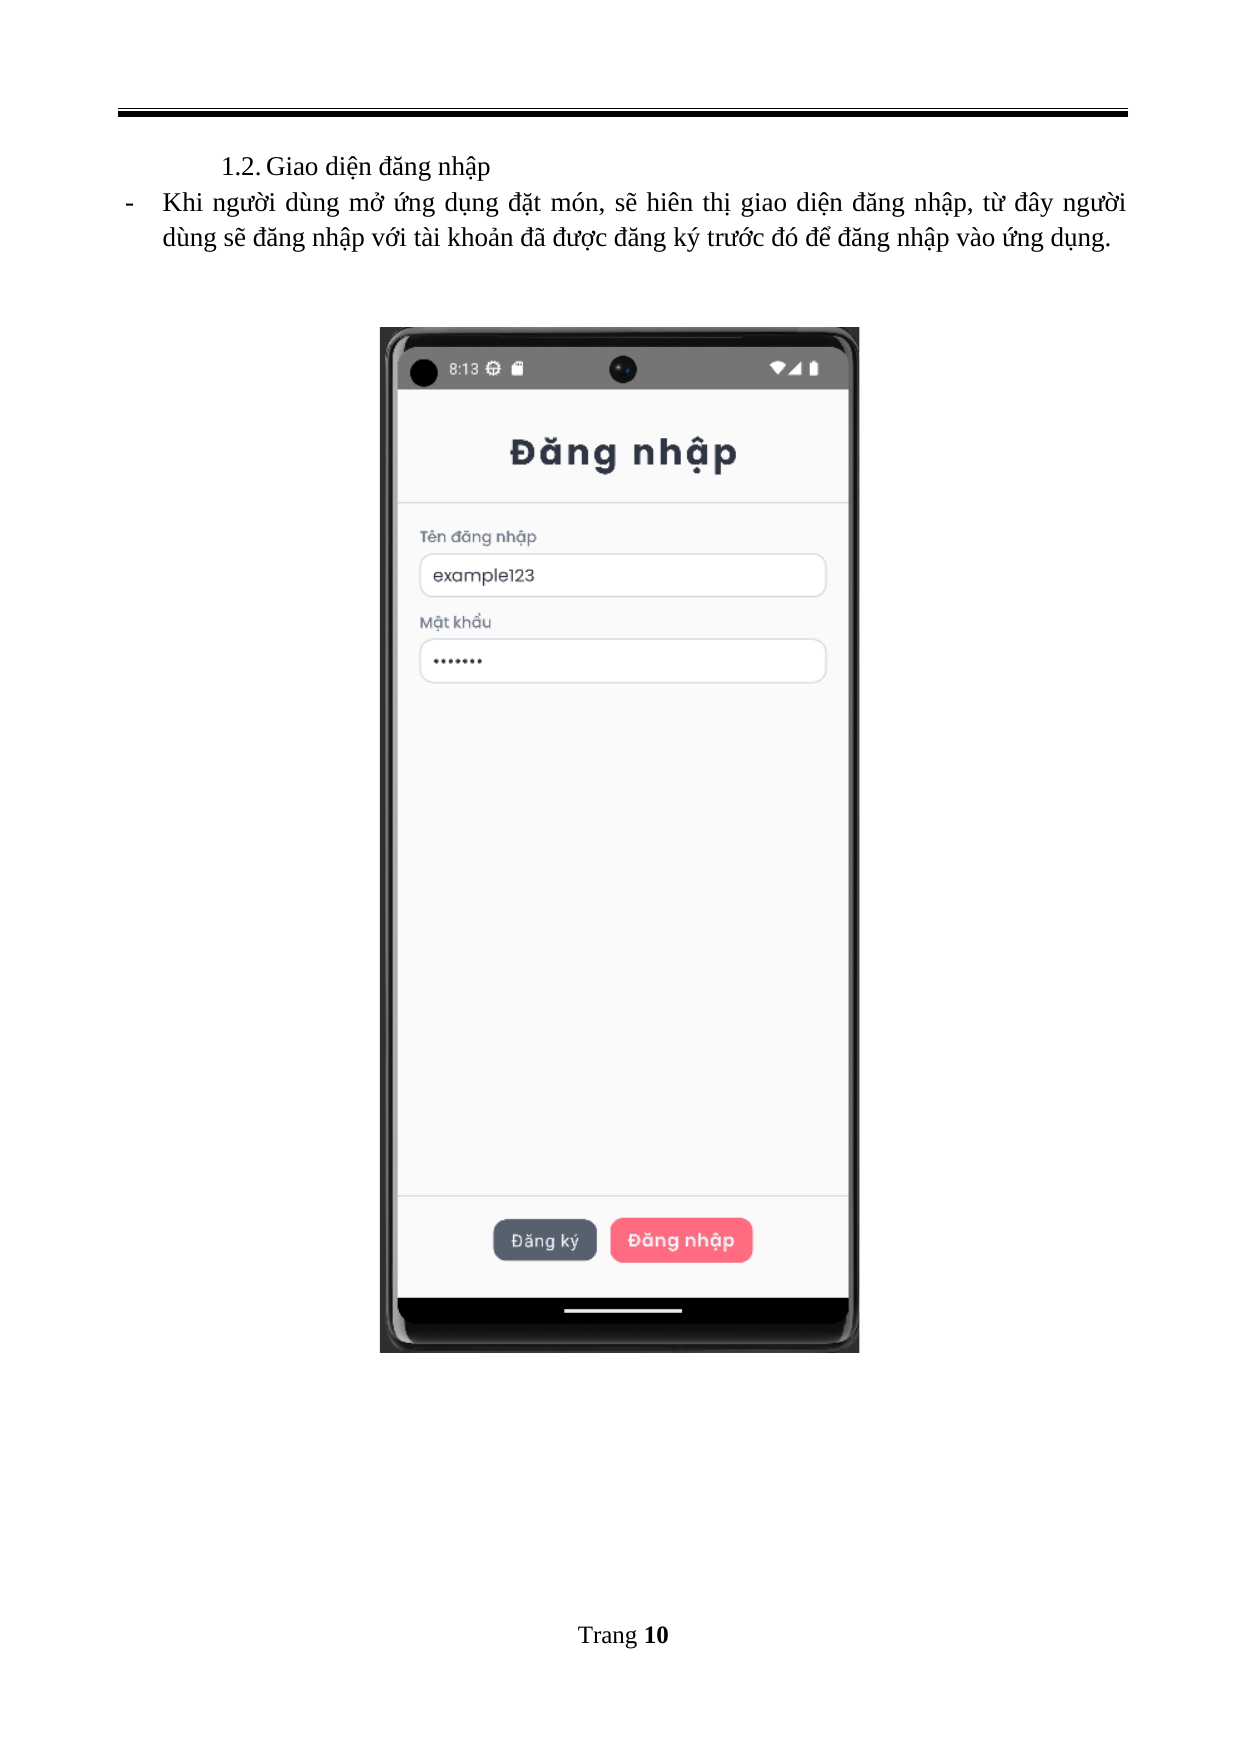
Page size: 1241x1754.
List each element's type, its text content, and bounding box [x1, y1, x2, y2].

list Giao diện đăng nhập [221, 150, 1128, 181]
list Khi người dùng mở ứng dụng đặt món, sẽ hiên thị giao diện đăng nhập, từ đây người dùng sẽ đăng nhập với tài khoản đã được đăng ký trước đó để đăng nhập vào ứng dụng. [125, 186, 1128, 253]
picture [379, 327, 860, 1353]
